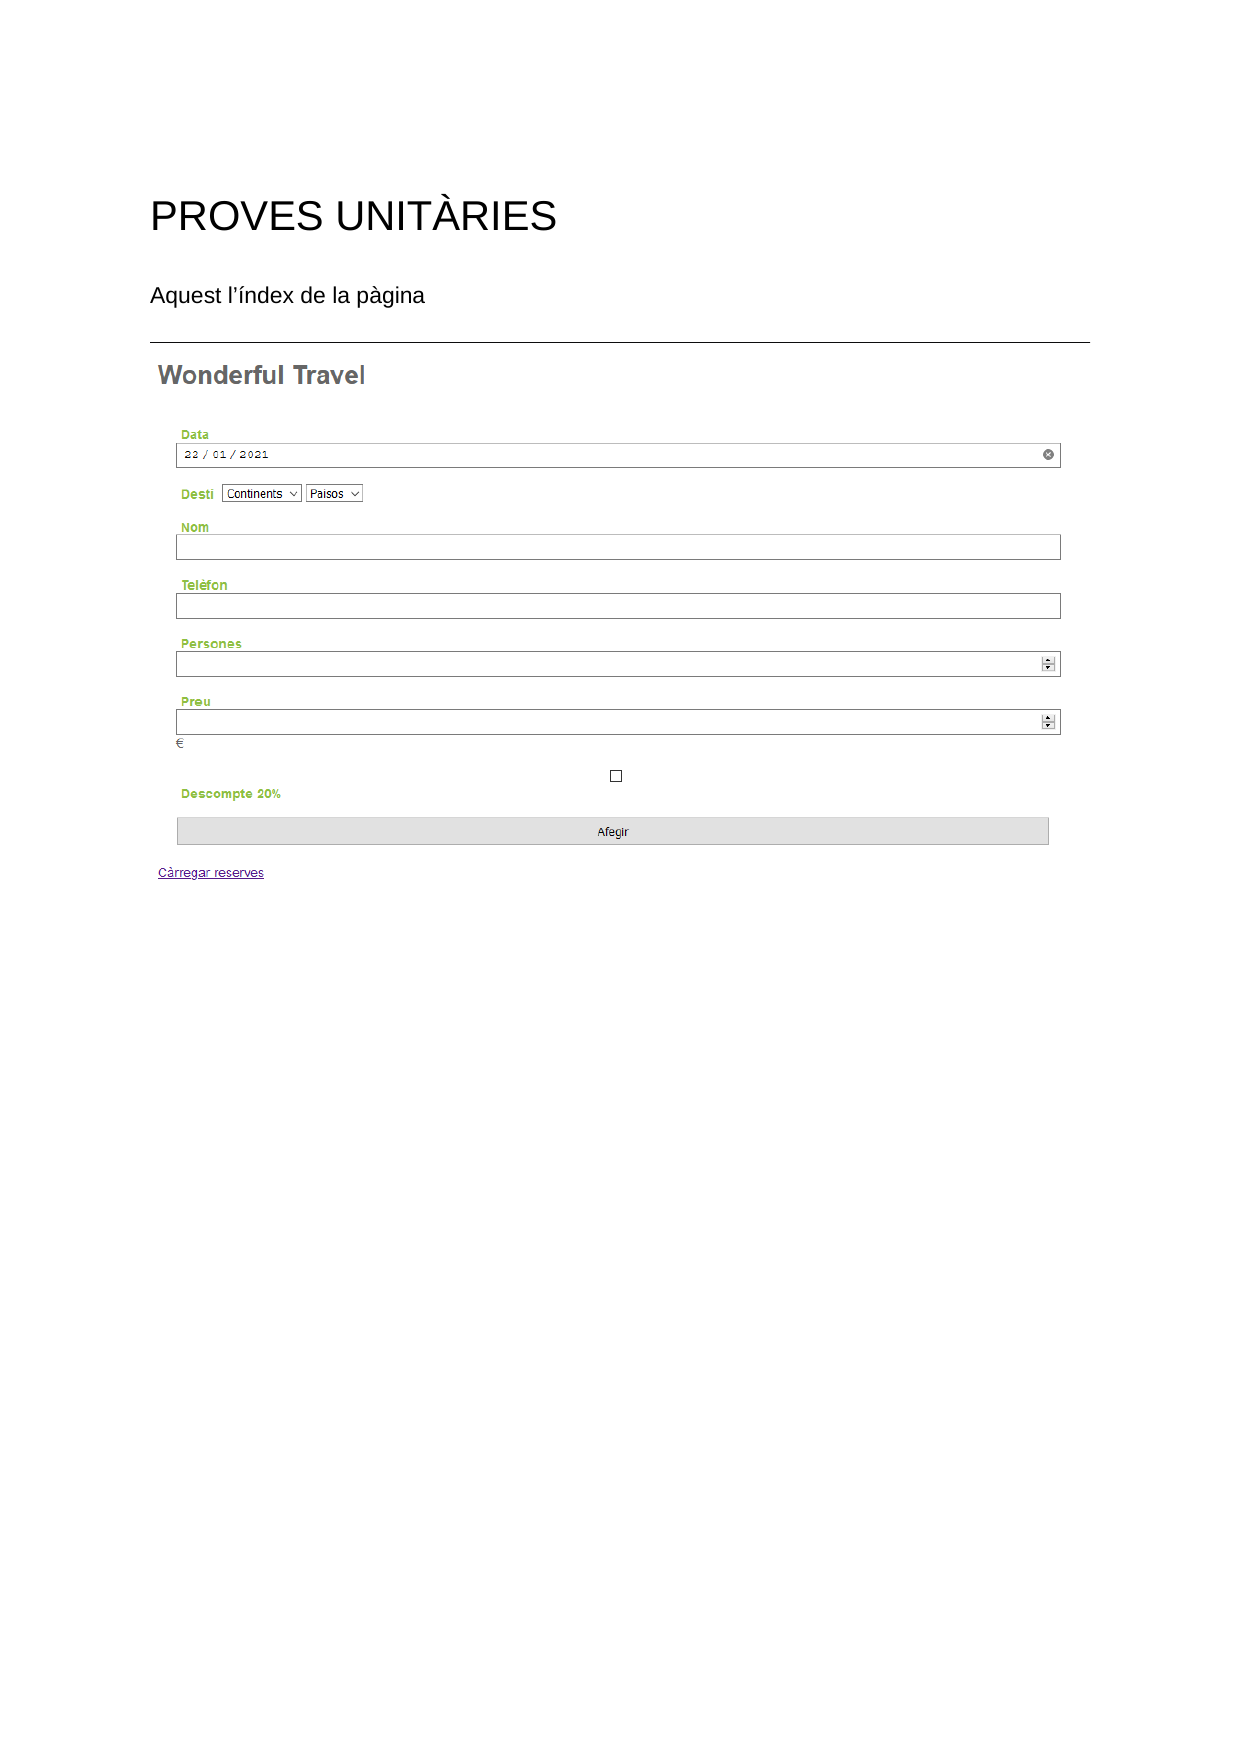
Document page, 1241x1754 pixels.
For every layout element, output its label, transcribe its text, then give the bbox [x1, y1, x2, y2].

text Aquest l’índex de la pàgina [150, 282, 1090, 309]
picture [150, 342, 1091, 897]
subtitle PROVES UNITÀRIES [150, 192, 1090, 239]
